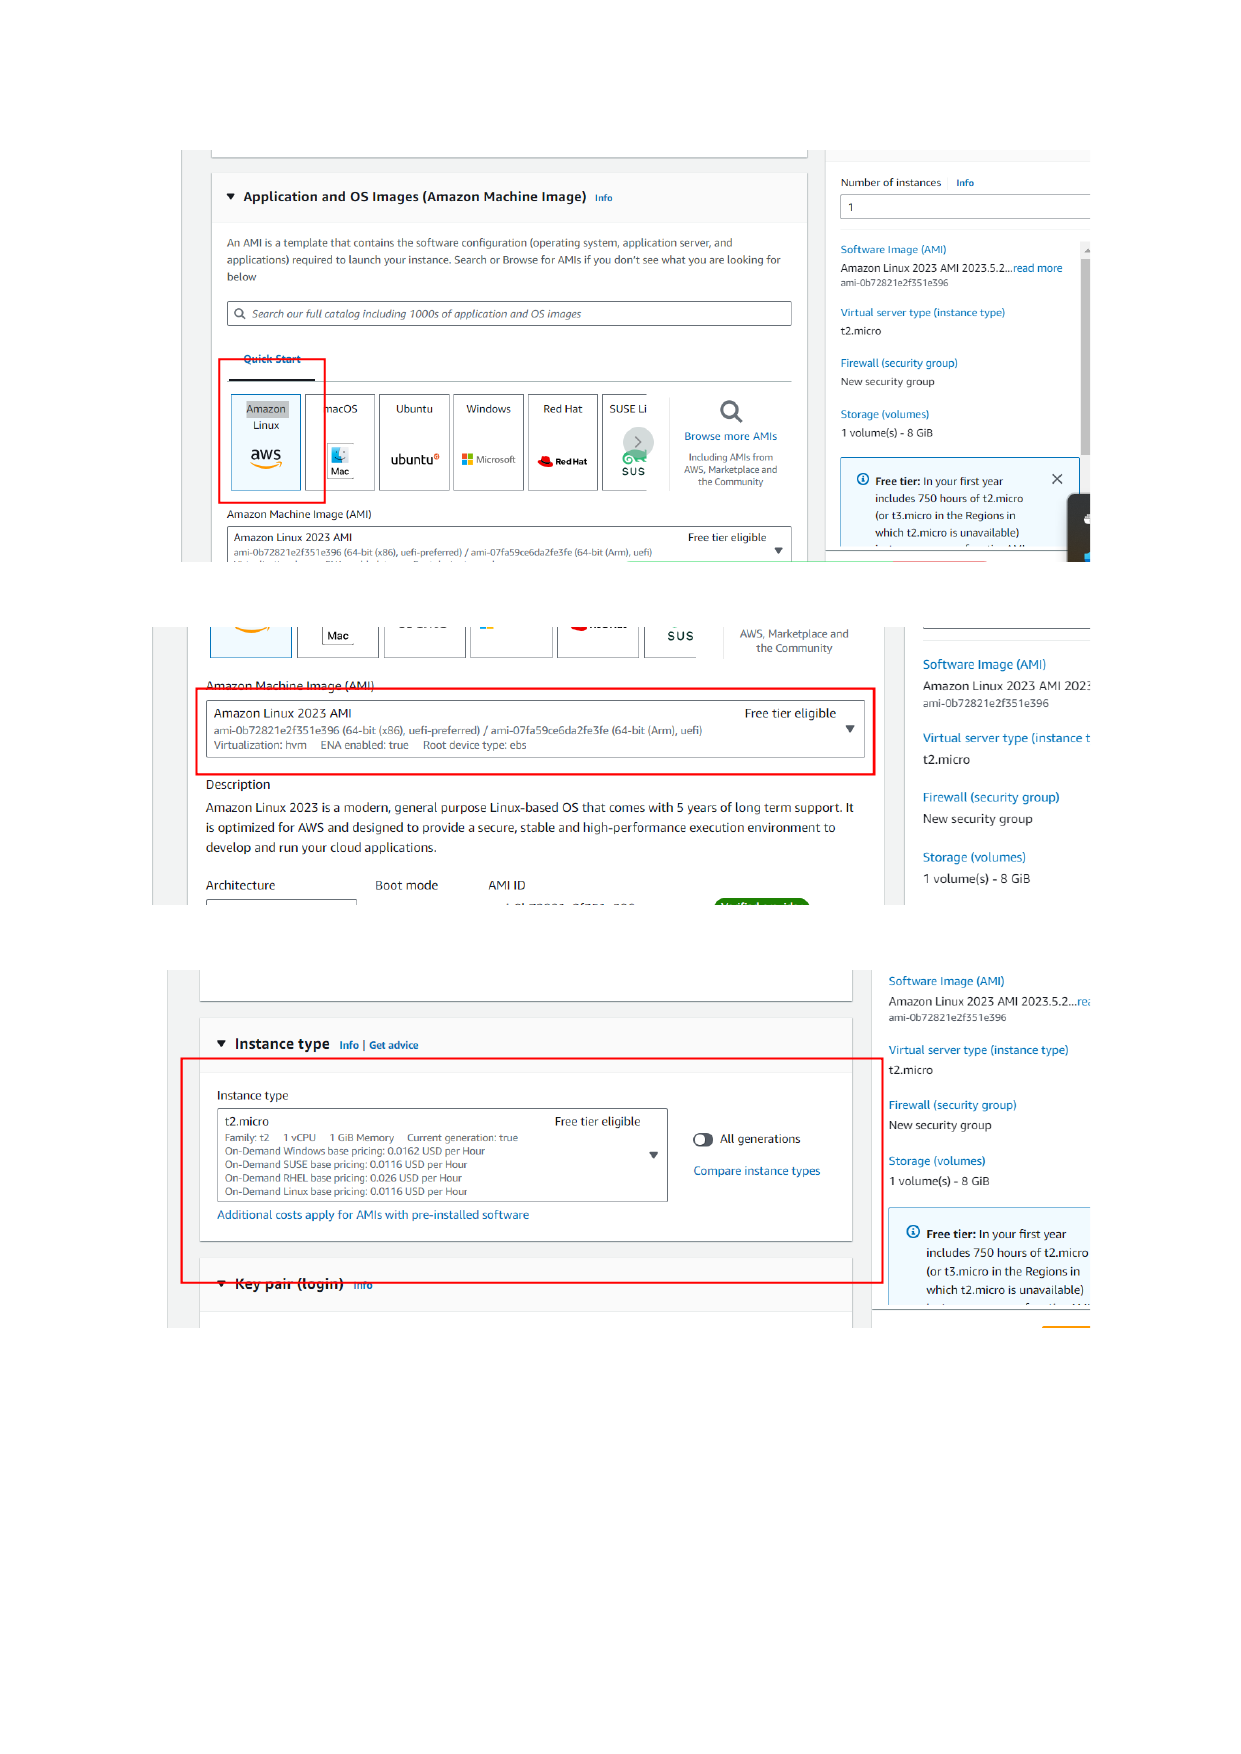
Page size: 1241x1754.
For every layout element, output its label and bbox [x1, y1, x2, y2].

picture [150, 150, 1091, 562]
picture [150, 970, 1091, 1328]
picture [150, 627, 1091, 905]
